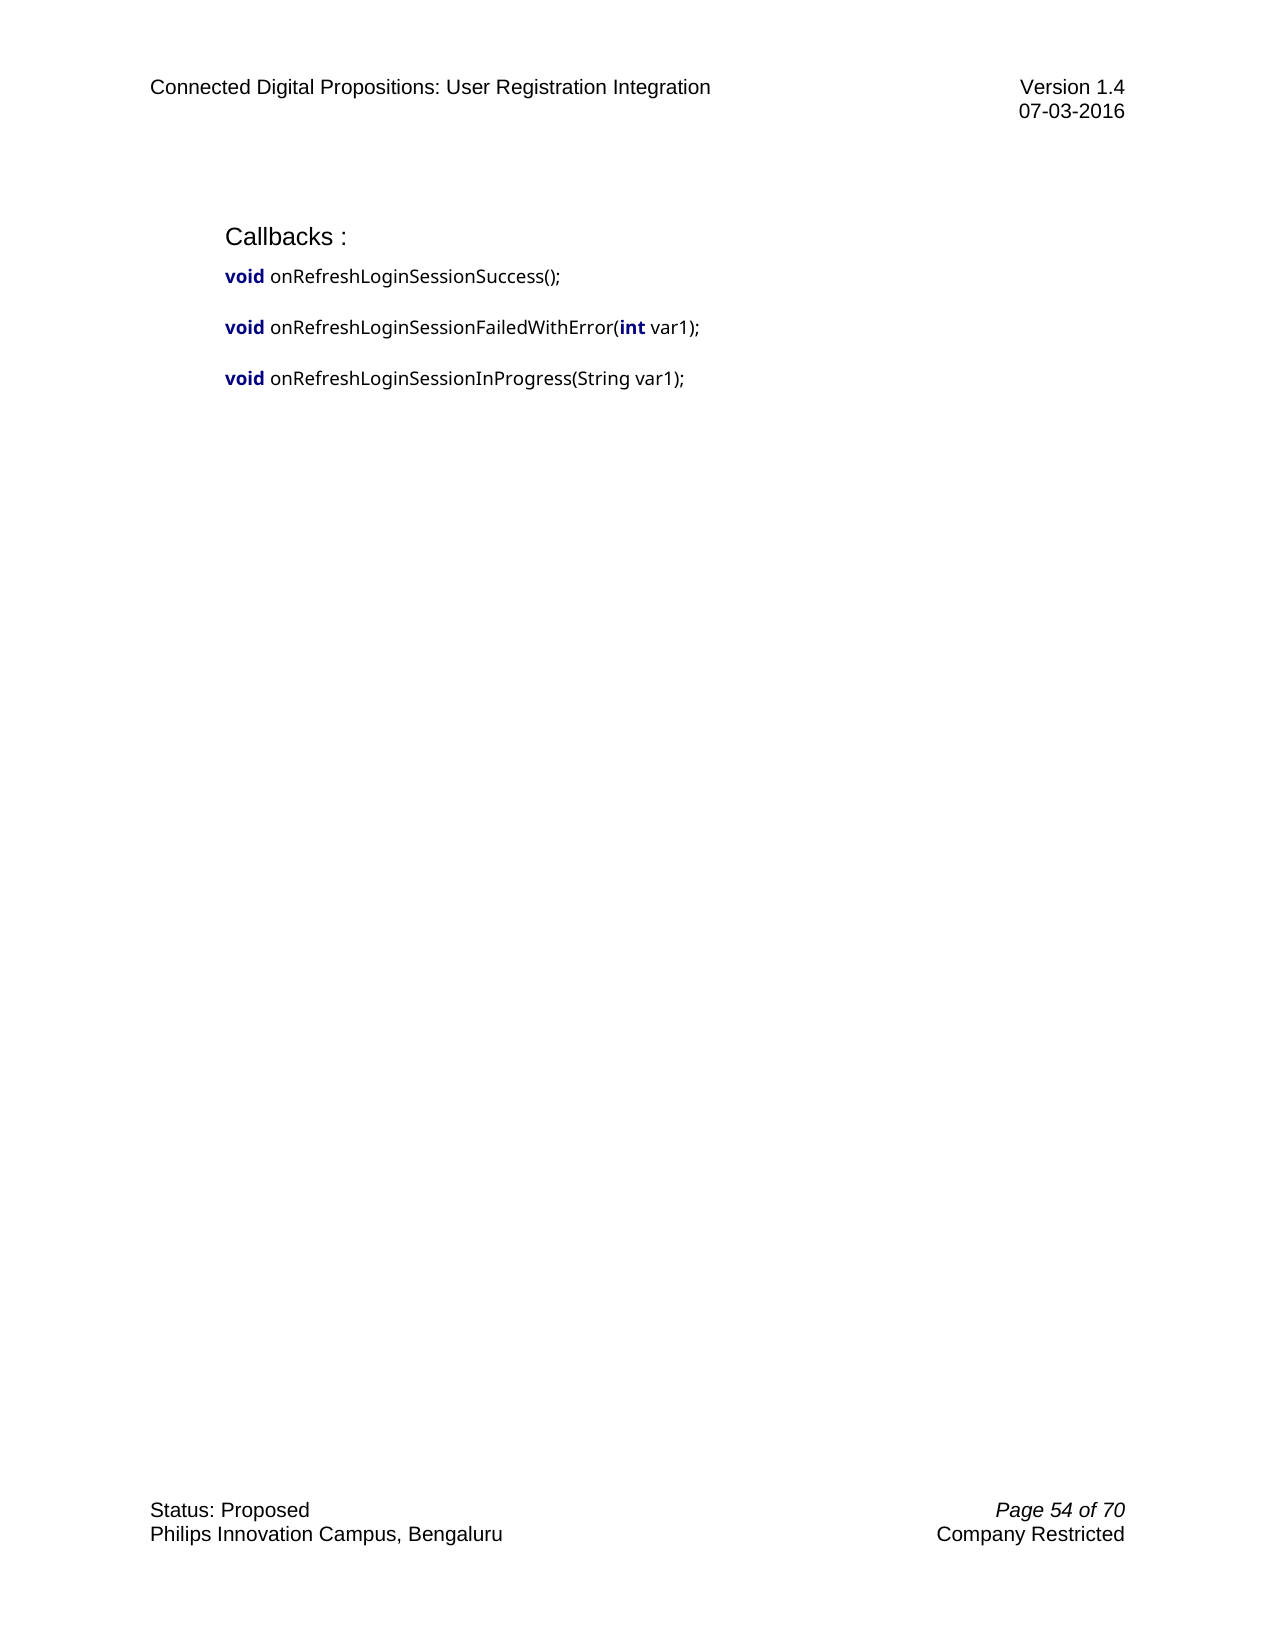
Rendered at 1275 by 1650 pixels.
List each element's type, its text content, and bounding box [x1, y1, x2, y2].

text void onRefreshLoginSessionSuccess(); void onRefreshLoginSessionFailedWithError(int var1); void onRefreshLoginSessionInProgress(String var1); [225, 263, 1125, 391]
text Callbacks : [225, 222, 1125, 250]
